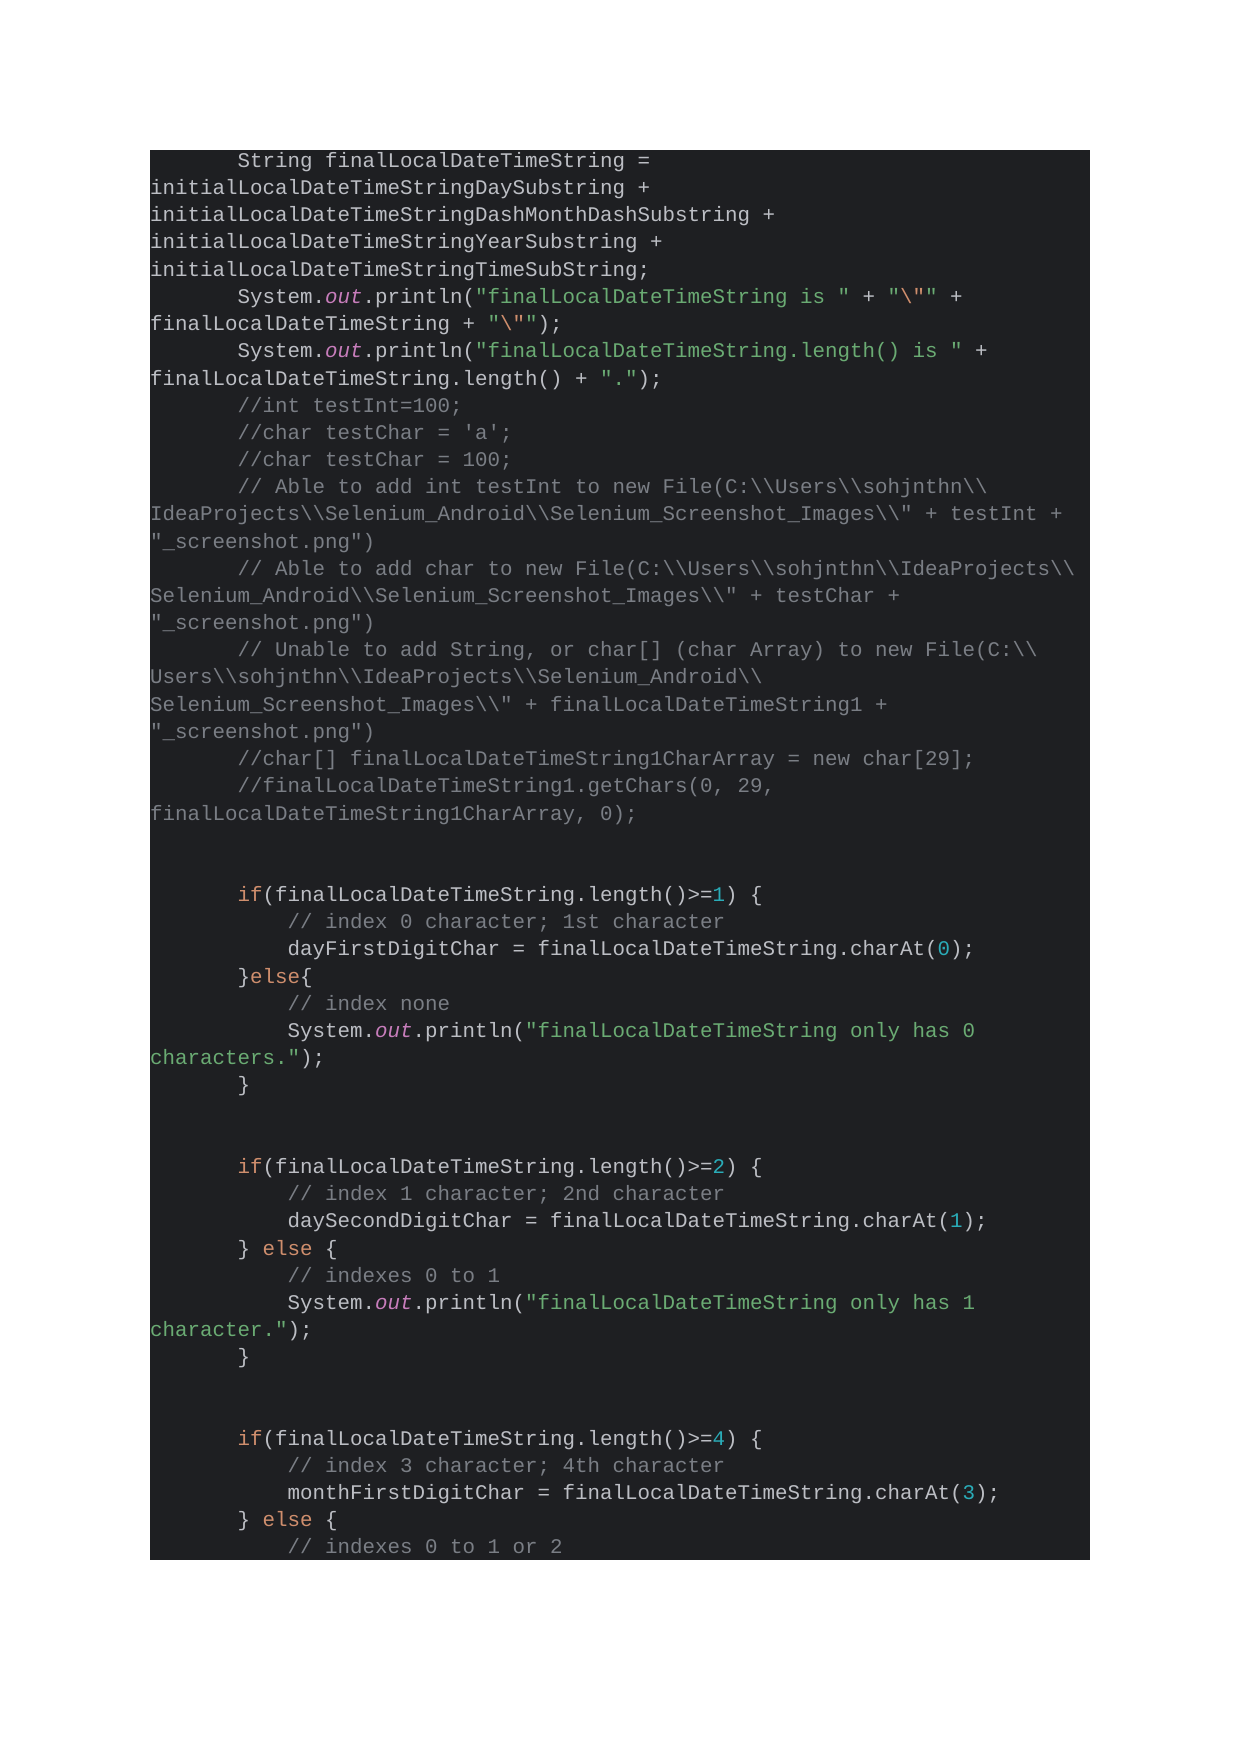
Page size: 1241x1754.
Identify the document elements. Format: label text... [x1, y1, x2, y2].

text System.out.println("finalLocalDateTimeString only has 0 characters."); [150, 1020, 1090, 1071]
text //char testChar = 'a'; [150, 422, 1090, 446]
text // index 0 character; 1st character [150, 911, 1090, 935]
text //finalLocalDateTimeString1.getChars(0, 29, finalLocalDateTimeString1CharArray, 0); [150, 775, 1090, 826]
text // indexes 0 to 1 or 2 [150, 1537, 1090, 1560]
text // Able to add int testInt to new File(C:\\Users\\sohjnthn\\IdeaProjects\\Selenium_Android\\Selenium_Screenshot_Images\\" + testInt + "_screenshot.png") [150, 476, 1090, 554]
text // index none [150, 993, 1090, 1016]
text System.out.println("finalLocalDateTimeString.length() is " + finalLocalDateTimeString.length() + "."); [150, 340, 1090, 391]
text System.out.println("finalLocalDateTimeString only has 1 character."); [150, 1292, 1090, 1343]
text //char[] finalLocalDateTimeString1CharArray = new char[29]; [150, 748, 1090, 772]
text if(finalLocalDateTimeString.length()>=1) { [150, 884, 1090, 908]
text dayFirstDigitChar = finalLocalDateTimeString.charAt(0); [150, 938, 1090, 962]
text } [150, 1074, 1090, 1098]
text }else{ [150, 966, 1090, 989]
text } [150, 1346, 1090, 1370]
text } else { [150, 1237, 1090, 1261]
text } else { [150, 1509, 1090, 1533]
text if(finalLocalDateTimeString.length()>=4) { [150, 1428, 1090, 1451]
text String finalLocalDateTimeString = initialLocalDateTimeStringDaySubstring + initialLocalDateTimeStringDashMonthDashSubstring + initialLocalDateTimeStringYearSubstring + initialLocalDateTimeStringTimeSubString; [150, 150, 1090, 282]
text // indexes 0 to 1 [150, 1265, 1090, 1288]
text if(finalLocalDateTimeString.length()>=2) { [150, 1156, 1090, 1179]
text daySecondDigitChar = finalLocalDateTimeString.charAt(1); [150, 1210, 1090, 1234]
text monthFirstDigitChar = finalLocalDateTimeString.charAt(3); [150, 1482, 1090, 1506]
text // index 1 character; 2nd character [150, 1183, 1090, 1207]
text // Unable to add String, or char[] (char Array) to new File(C:\\Users\\sohjnthn\\IdeaProjects\\Selenium_Android\\Selenium_Screenshot_Images\\" + finalLocalDateTimeString1 + "_screenshot.png") [150, 639, 1090, 744]
text // Able to add char to new File(C:\\Users\\sohjnthn\\IdeaProjects\\Selenium_Android\\Selenium_Screenshot_Images\\" + testChar + "_screenshot.png") [150, 558, 1090, 636]
text //int testInt=100; [150, 395, 1090, 418]
text System.out.println("finalLocalDateTimeString is " + "\"" + finalLocalDateTimeString + "\""); [150, 286, 1090, 337]
text // index 3 character; 4th character [150, 1455, 1090, 1479]
text //char testChar = 100; [150, 449, 1090, 473]
